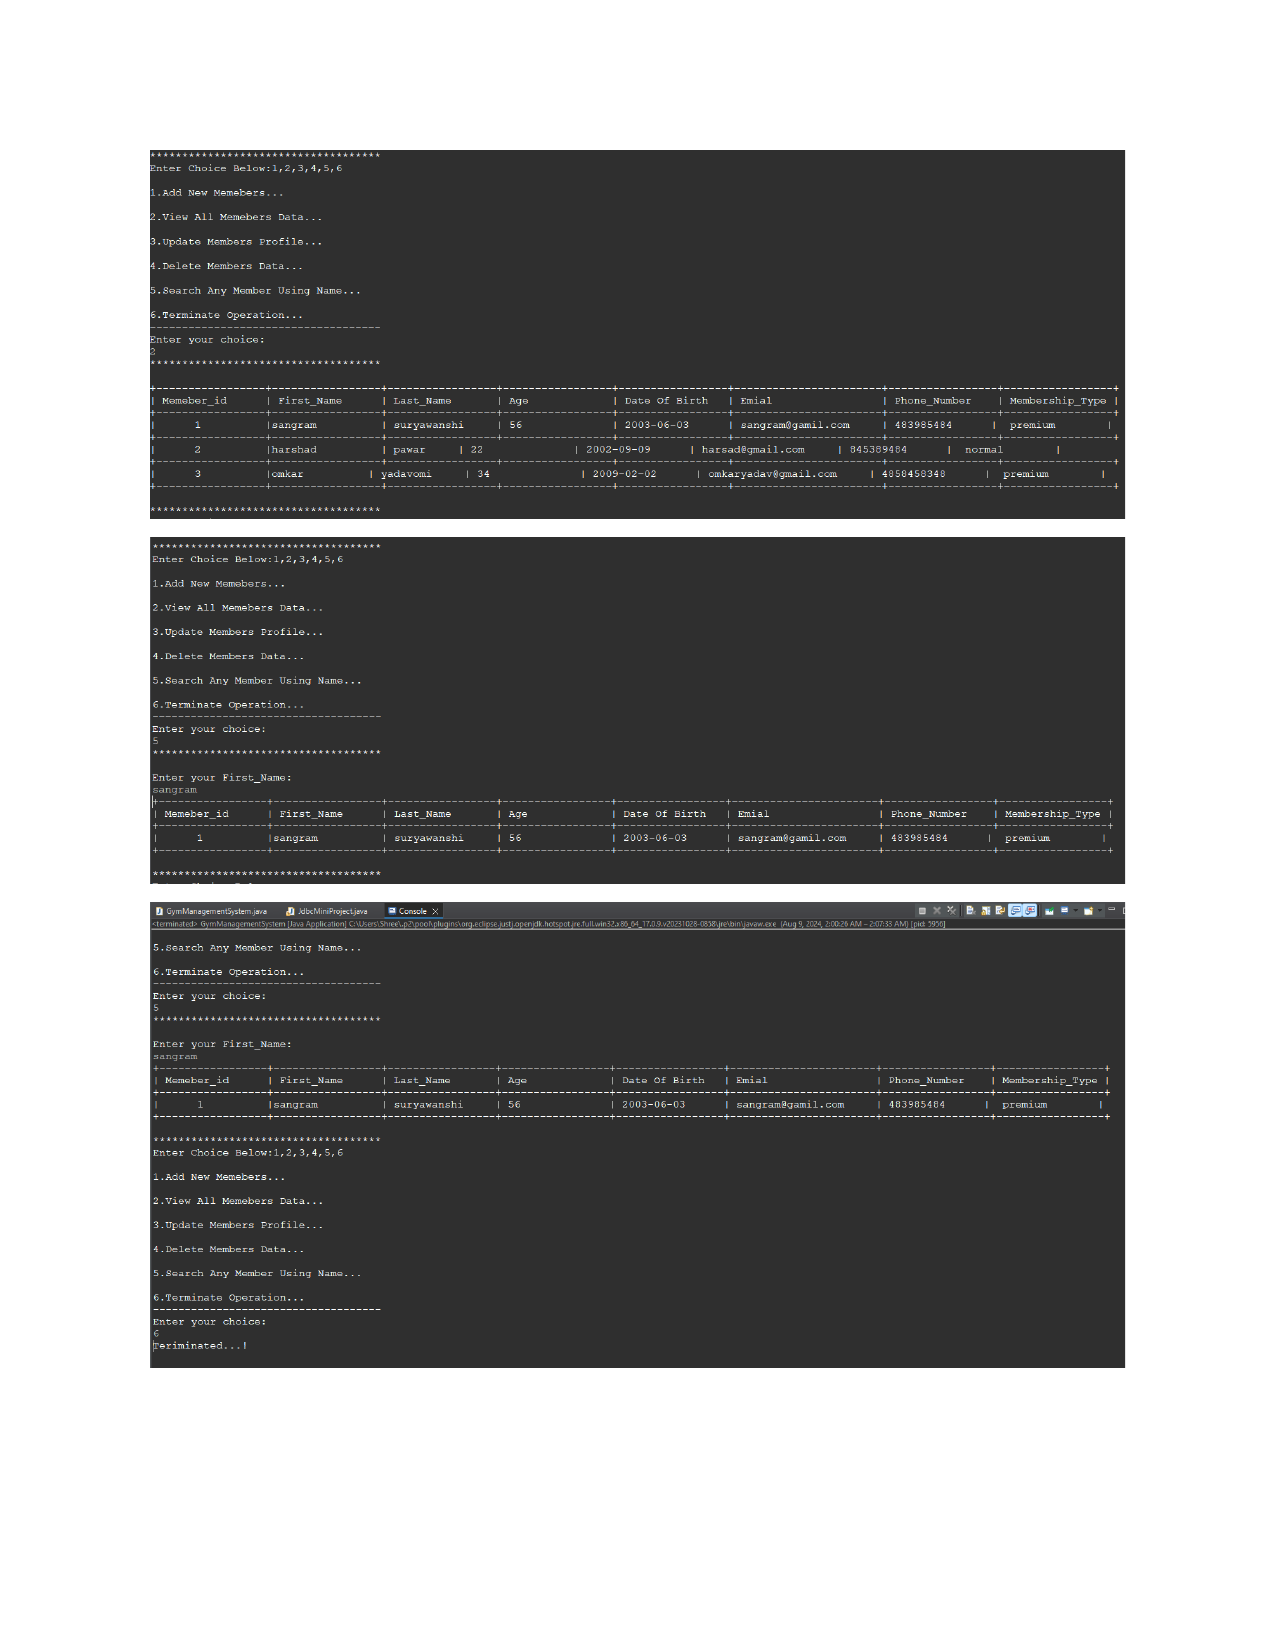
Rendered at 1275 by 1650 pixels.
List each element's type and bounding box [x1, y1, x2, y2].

picture [150, 902, 1125, 1368]
picture [150, 537, 1125, 884]
picture [150, 150, 1125, 519]
